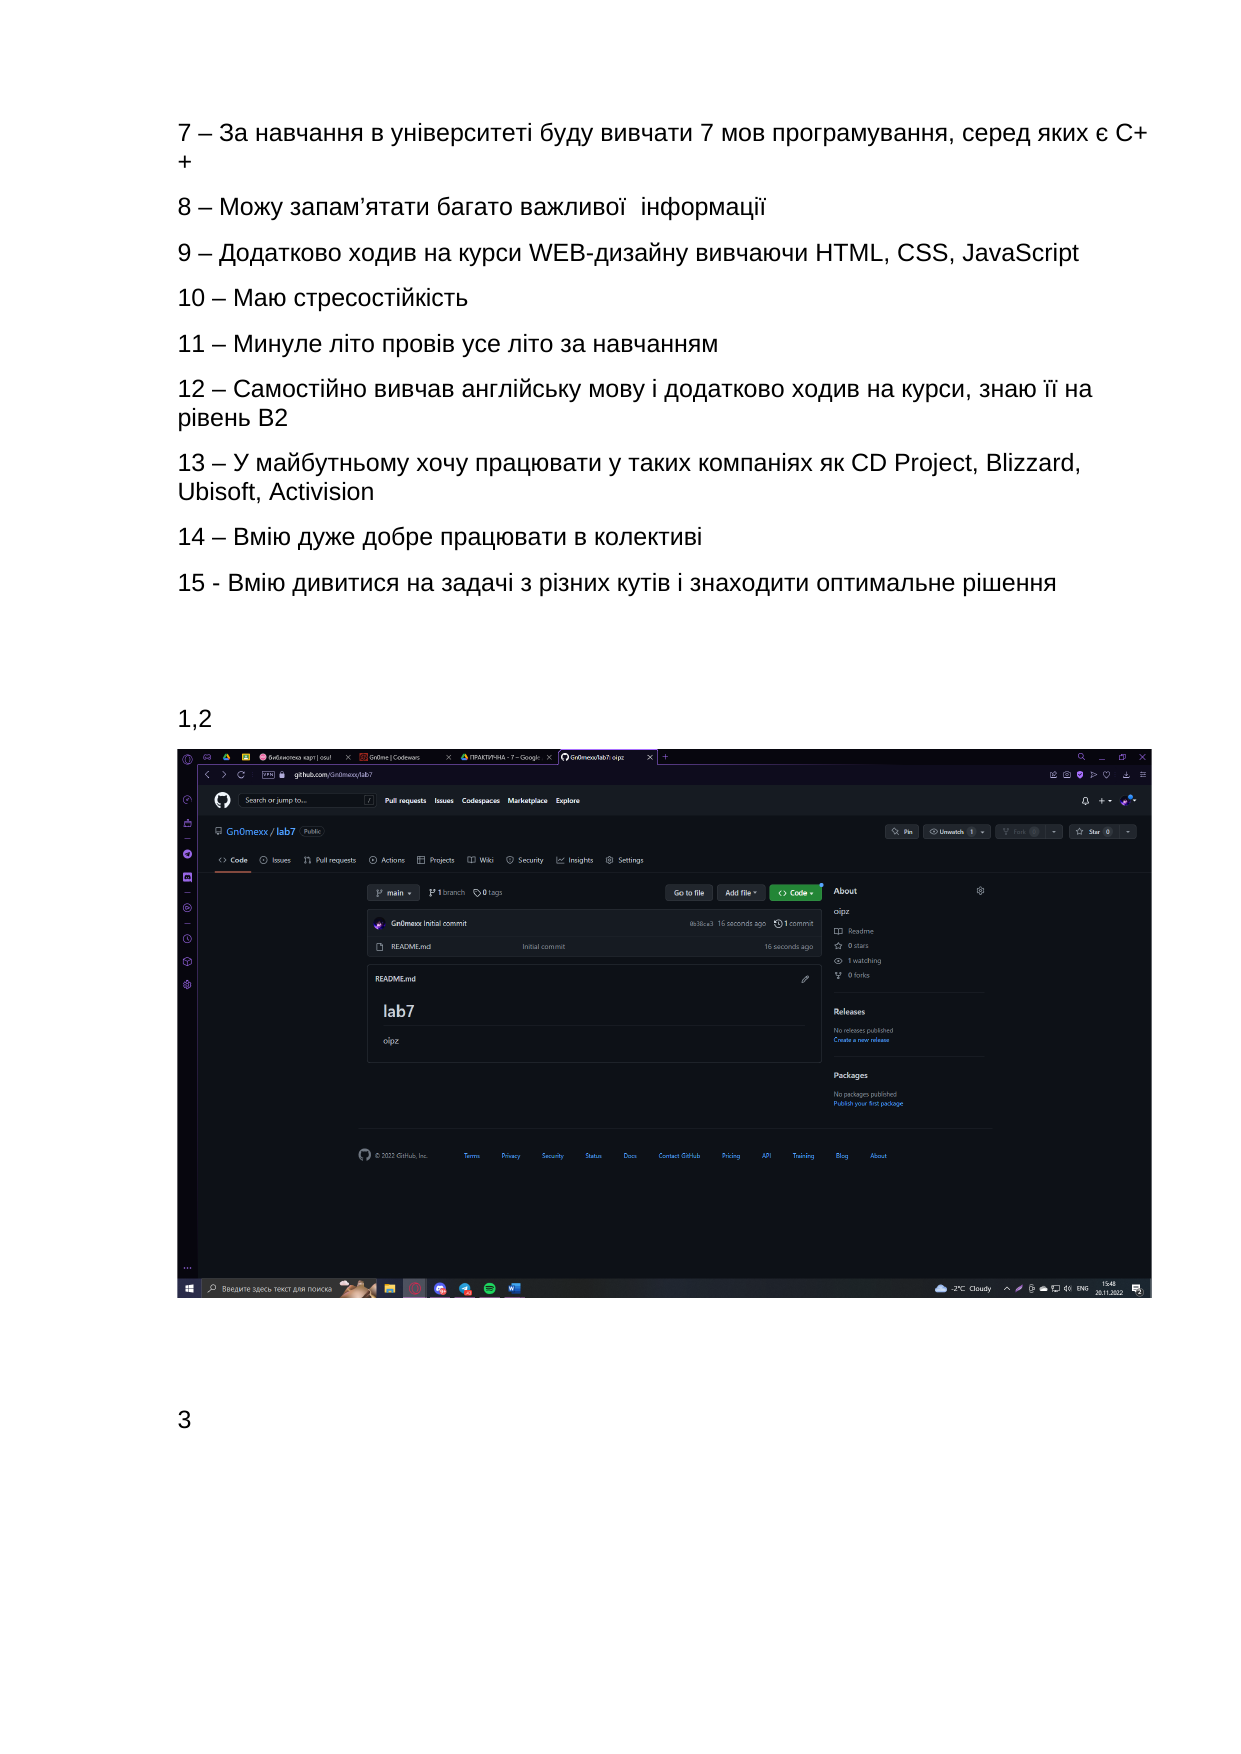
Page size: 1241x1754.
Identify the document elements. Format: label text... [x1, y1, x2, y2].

picture [177, 749, 1152, 1298]
text 11 – Минуле літо провів усе літо за навчанням [177, 328, 1152, 357]
text 15 - Вмію дивитися на задачі з різних кутів і знаходити оптимальне рішення [177, 568, 1152, 596]
text 10 – Маю стресостійкість [177, 283, 1152, 312]
text 7 – За навчання в університеті буду вивчати 7 мов програмування, серед яких є С++ [177, 118, 1152, 176]
text 14 – Вмію дуже добре працювати в колективі [177, 522, 1152, 551]
text 1,2 [177, 704, 1152, 733]
text 9 – Додатково ходив на курси WEB-дизайну вивчаючи HTML, CSS, JavaScript [177, 238, 1152, 266]
text 12 – Самостійно вивчав англійську мову і додатково ходив на курси, знаю її на рівень В2 [177, 374, 1152, 431]
text 3 [177, 1405, 1152, 1433]
text 13 – У майбутньому хочу працювати у таких компаніях як CD Project, Blizzard, Ubisoft, Activision [177, 448, 1152, 506]
text 8 – Можу запам’ятати багато важливої інформації [177, 192, 1152, 221]
